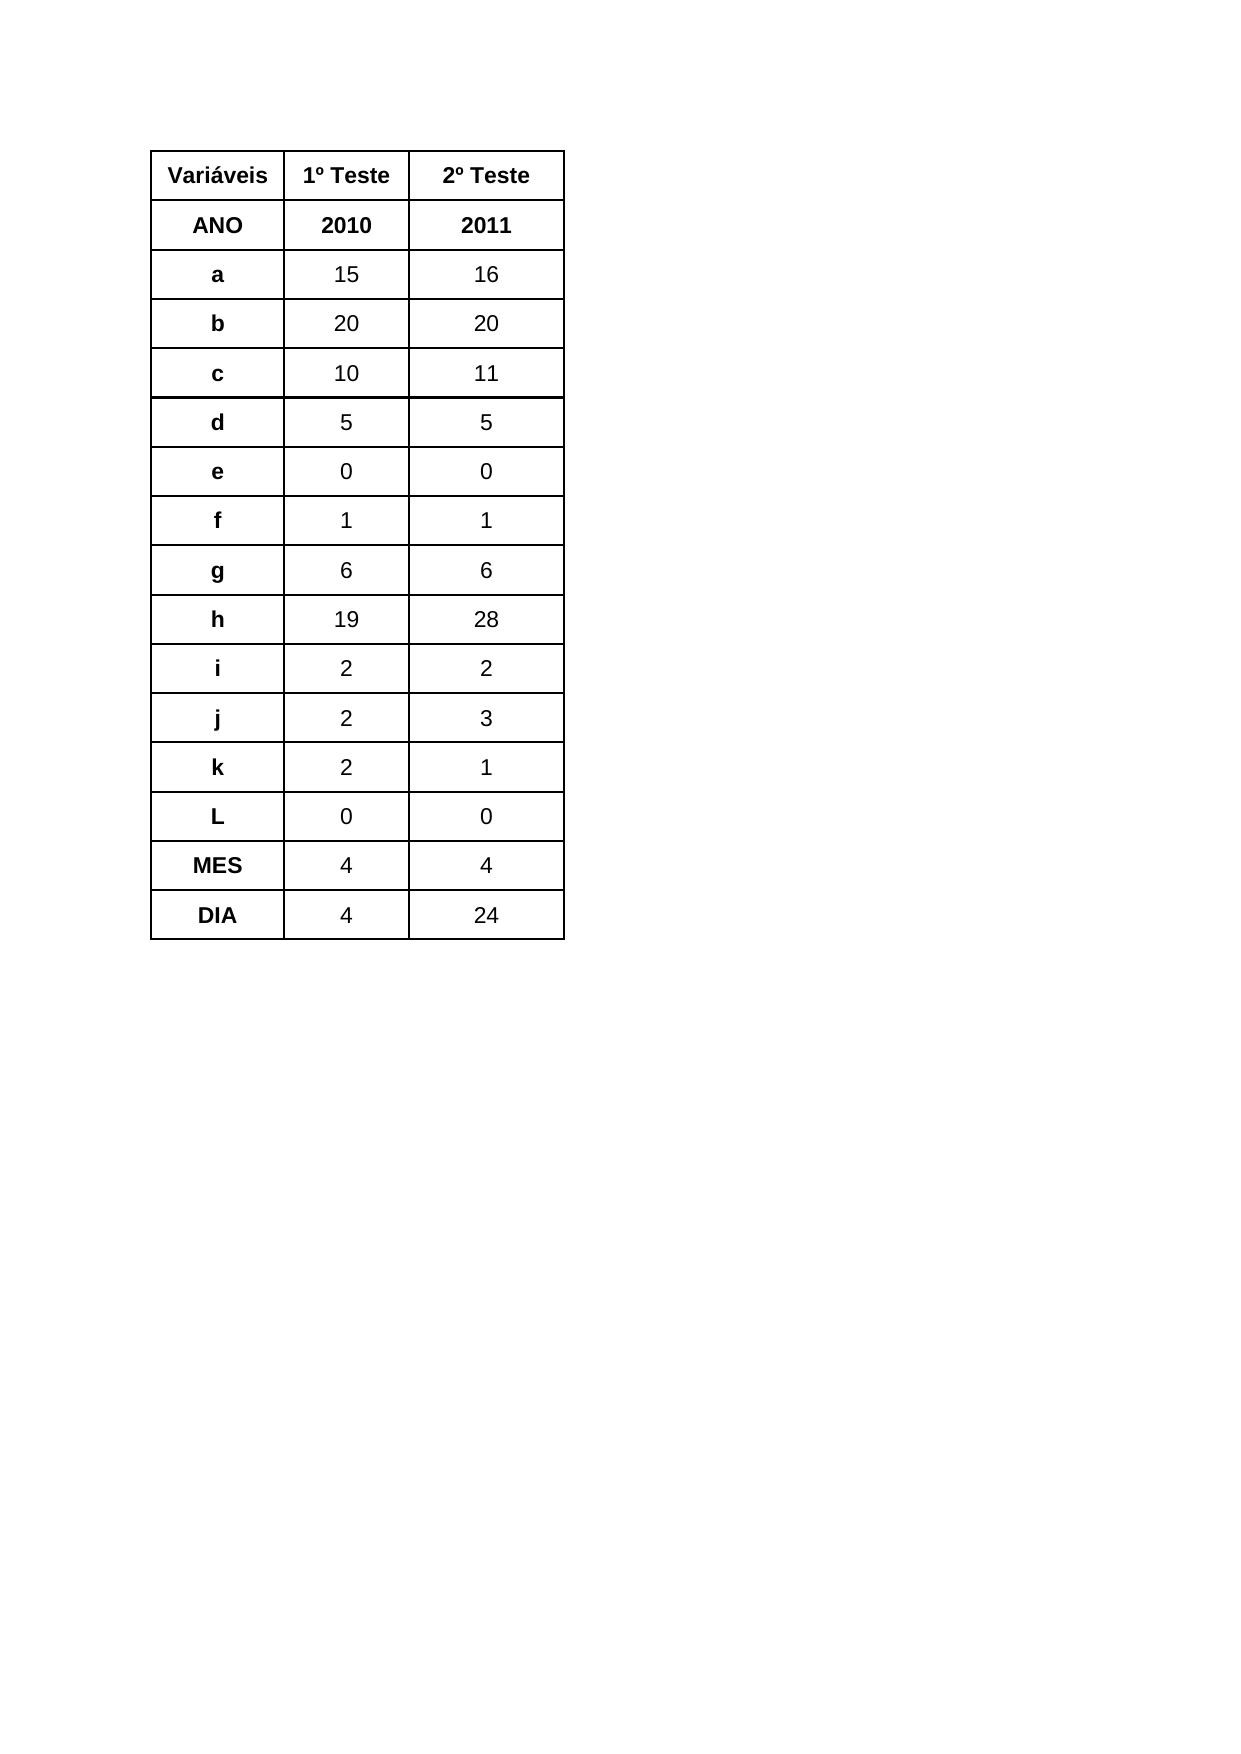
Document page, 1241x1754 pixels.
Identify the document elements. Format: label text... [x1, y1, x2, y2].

table_header 2º Teste [410, 152, 563, 199]
table_cell 2 [410, 645, 563, 692]
table_cell 4 [410, 842, 563, 889]
table_cell k [152, 743, 283, 791]
table_cell 2011 [410, 201, 563, 248]
table_cell 6 [410, 546, 563, 593]
table_cell 2 [285, 743, 408, 791]
table_cell i [152, 645, 283, 692]
table_cell 4 [285, 842, 408, 889]
table_cell 2 [285, 694, 408, 741]
table_cell 28 [410, 596, 563, 643]
table_cell 10 [285, 349, 408, 396]
table_cell ANO [152, 201, 283, 248]
table_cell 24 [410, 891, 563, 938]
table_cell j [152, 694, 283, 741]
table_cell 1 [285, 497, 408, 544]
table_cell a [152, 251, 283, 298]
table_cell L [152, 793, 283, 840]
table_cell 0 [285, 448, 408, 495]
table_cell h [152, 596, 283, 643]
table_cell 20 [285, 300, 408, 347]
table_header Variáveis [152, 152, 283, 199]
table_cell 15 [285, 251, 408, 298]
table_cell e [152, 448, 283, 495]
table_cell 1 [410, 743, 563, 791]
table_cell 20 [410, 300, 563, 347]
table_cell 19 [285, 596, 408, 643]
table_cell c [152, 349, 283, 396]
table_cell 0 [410, 793, 563, 840]
table_cell 5 [285, 399, 408, 446]
table_cell 0 [410, 448, 563, 495]
table_cell b [152, 300, 283, 347]
table_cell 5 [410, 399, 563, 446]
table_cell g [152, 546, 283, 593]
table_cell MES [152, 842, 283, 889]
table_header 1º Teste [285, 152, 408, 199]
table_cell 4 [285, 891, 408, 938]
table_cell d [152, 399, 283, 446]
table_cell f [152, 497, 283, 544]
table_cell 11 [410, 349, 563, 396]
table_cell 2010 [285, 201, 408, 248]
table_cell 3 [410, 694, 563, 741]
table_cell 0 [285, 793, 408, 840]
table_cell DIA [152, 891, 283, 938]
table_cell 6 [285, 546, 408, 593]
table_cell 1 [410, 497, 563, 544]
table_cell 2 [285, 645, 408, 692]
table_cell 16 [410, 251, 563, 298]
